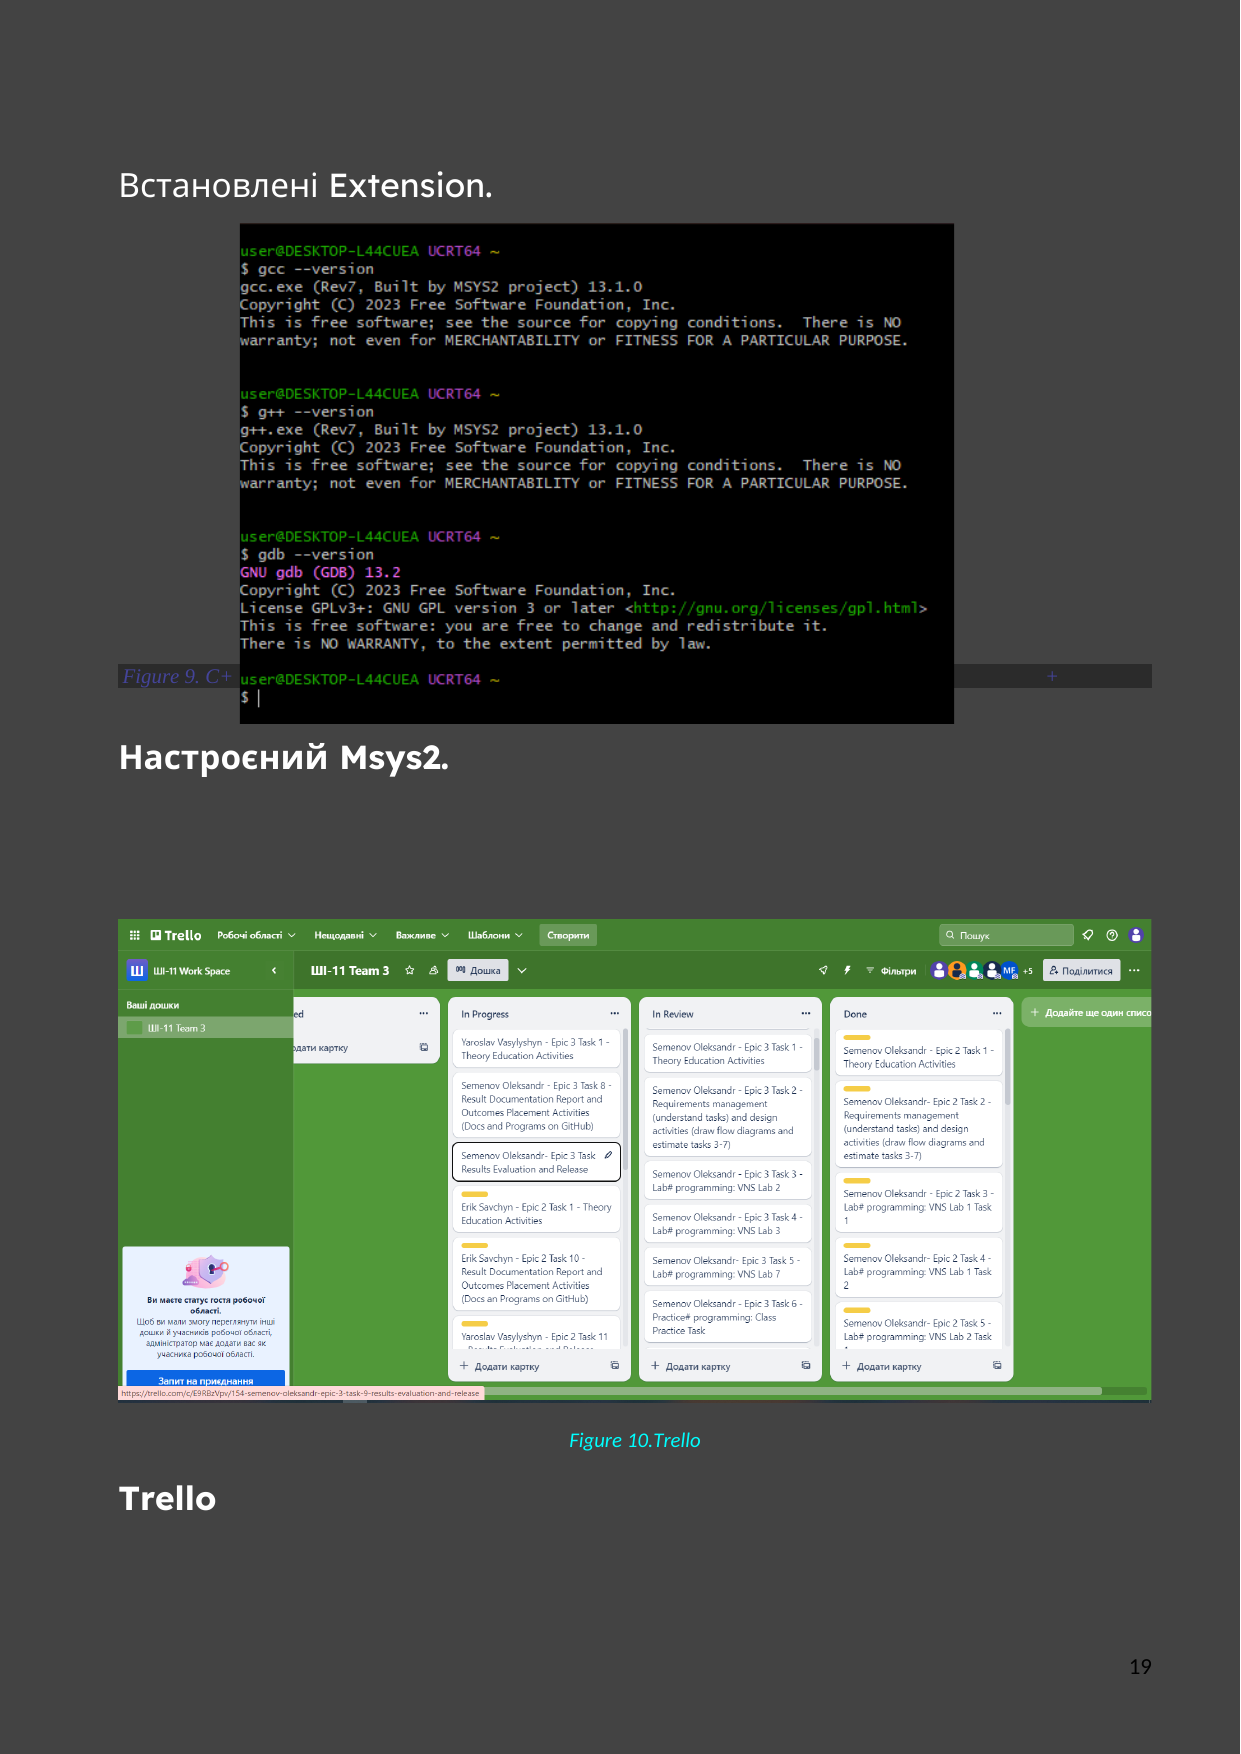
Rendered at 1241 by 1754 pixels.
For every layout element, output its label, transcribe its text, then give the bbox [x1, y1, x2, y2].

text Trello [118, 1477, 1152, 1519]
text Figure 9. C++ [118, 664, 239, 688]
subtitle Встановлені Extension. [118, 164, 1152, 206]
text Настроєний Msys2. [118, 688, 1152, 777]
text Figure 10.Trello [118, 1427, 1152, 1453]
text Figure 9. C++ [955, 664, 1152, 688]
picture [118, 919, 1152, 1403]
picture [239, 223, 955, 724]
